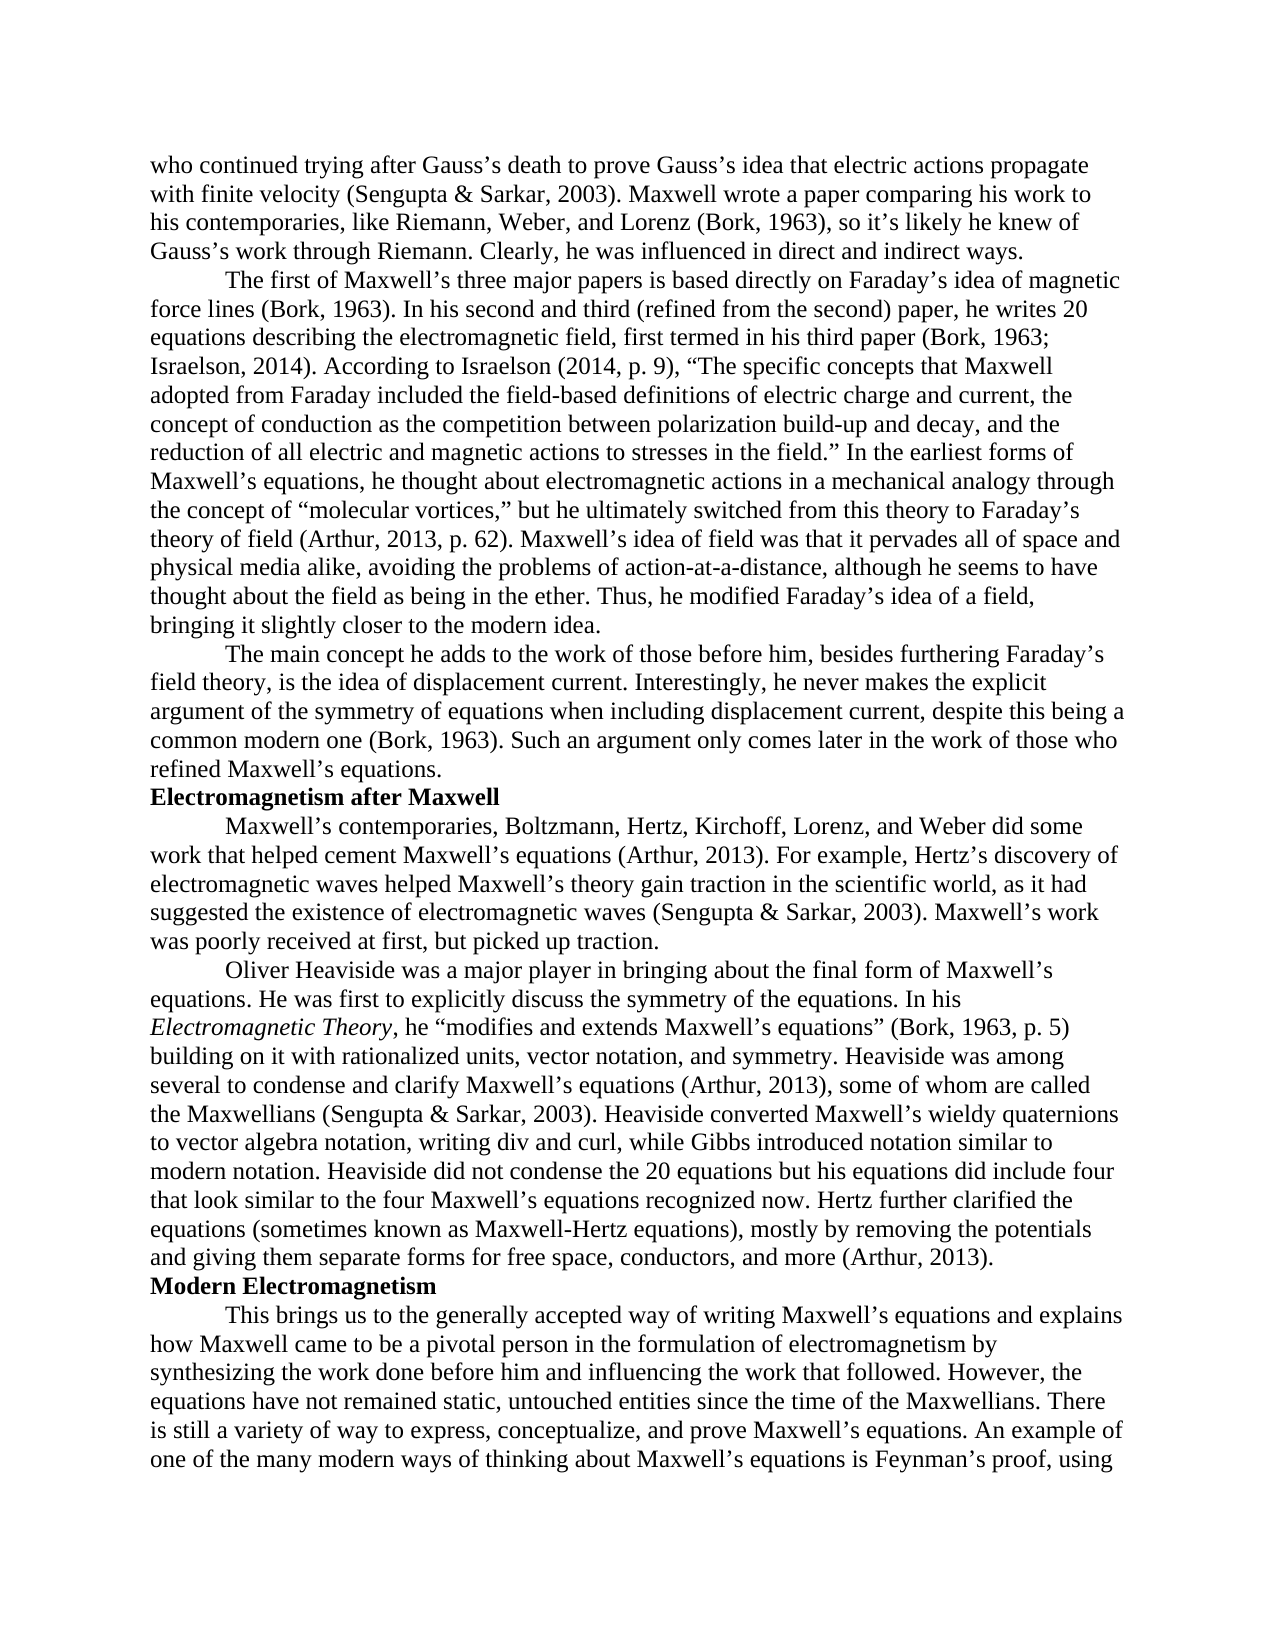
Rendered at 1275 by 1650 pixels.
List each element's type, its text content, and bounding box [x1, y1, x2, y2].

text Electromagnetism after Maxwell [150, 782, 1125, 811]
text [150, 150, 1125, 265]
text Maxwell’s contemporaries, Boltzmann, Hertz, Kirchoff, Lorenz, and Weber did some work that helped cement Maxwell’s equations (Arthur, 2013). For example, Hertz’s discovery of electromagnetic waves helped Maxwell’s theory gain traction in the scientific world, as it had suggested the existence of electromagnetic waves (Sengupta & Sarkar, 2003). Maxwell’s work was poorly received at first, but picked up traction. [150, 811, 1125, 955]
text The first of Maxwell’s three major papers is based directly on Faraday’s idea of magnetic force lines (Bork, 1963). In his second and third (refined from the second) paper, he writes 20 equations describing the electromagnetic field, first termed in his third paper (Bork, 1963; Israelson, 2014). According to Israelson (2014, p. 9), “The specific concepts that Maxwell adopted from Faraday included the field-based definitions of electric charge and current, the concept of conduction as the competition between polarization build-up and decay, and the reduction of all electric and magnetic actions to stresses in the field.” In the earliest forms of Maxwell’s equations, he thought about electromagnetic actions in a mechanical analogy through the concept of “molecular vortices,” but he ultimately switched from this theory to Faraday’s theory of field (Arthur, 2013, p. 62). Maxwell’s idea of field was that it pervades all of space and physical media alike, avoiding the problems of action-at-a-distance, although he seems to have thought about the field as being in the ether. Thus, he modified Faraday’s idea of a field, bringing it slightly closer to the modern idea. [150, 265, 1125, 639]
text The main concept he adds to the work of those before him, besides furthering Faraday’s field theory, is the idea of displacement current. Interestingly, he never makes the explicit argument of the symmetry of equations when including displacement current, despite this being a common modern one (Bork, 1963). Such an argument only comes later in the work of those who refined Maxwell’s equations. [150, 639, 1125, 782]
text Modern Electromagnetism [150, 1271, 1125, 1300]
text Oliver Heaviside was a major player in bringing about the final form of Maxwell’s equations. He was first to explicitly discuss the symmetry of the equations. In his Electromagnetic Theory, he “modifies and extends Maxwell’s equations” (Bork, 1963, p. 5) building on it with rationalized units, vector notation, and symmetry. Heaviside was among several to condense and clarify Maxwell’s equations (Arthur, 2013), some of whom are called the Maxwellians (Sengupta & Sarkar, 2003). Heaviside converted Maxwell’s wieldy quaternions to vector algebra notation, writing div and curl, while Gibbs introduced notation similar to modern notation. Heaviside did not condense the 20 equations but his equations did include four that look similar to the four Maxwell’s equations recognized now. Hertz further clarified the equations (sometimes known as Maxwell-Hertz equations), mostly by removing the potentials and giving them separate forms for free space, conductors, and more (Arthur, 2013). [150, 955, 1125, 1271]
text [150, 1300, 1125, 1472]
